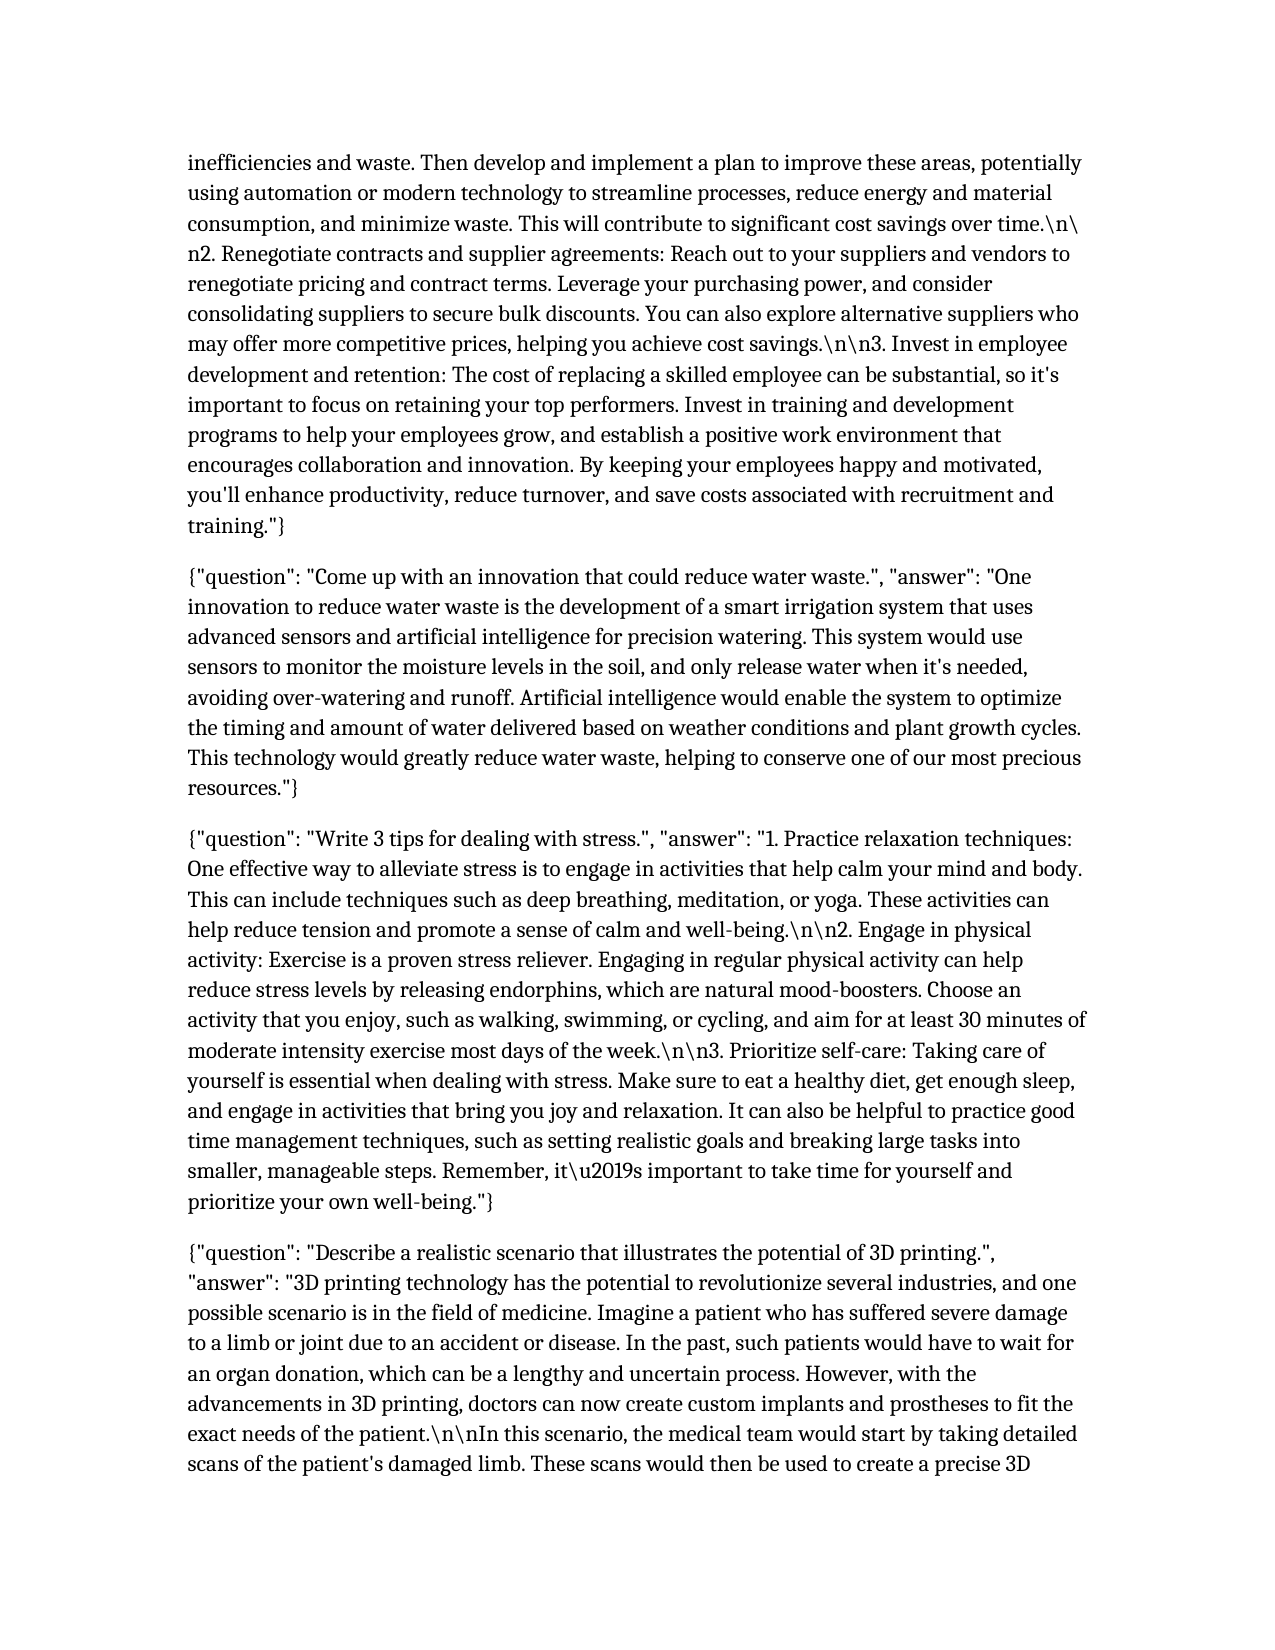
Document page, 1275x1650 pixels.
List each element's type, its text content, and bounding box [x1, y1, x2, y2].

text {"question": "Write 3 tips for dealing with stress.", "answer": "1. Practice relaxation techniques: One effective way to alleviate stress is to engage in activities that help calm your mind and body. This can include techniques such as deep breathing, meditation, or yoga. These activities can help reduce tension and promote a sense of calm and well-being.\n\n2. Engage in physical activity: Exercise is a proven stress reliever. Engaging in regular physical activity can help reduce stress levels by releasing endorphins, which are natural mood-boosters. Choose an activity that you enjoy, such as walking, swimming, or cycling, and aim for at least 30 minutes of moderate intensity exercise most days of the week.\n\n3. Prioritize self-care: Taking care of yourself is essential when dealing with stress. Make sure to eat a healthy diet, get enough sleep, and engage in activities that bring you joy and relaxation. It can also be helpful to practice good time management techniques, such as setting realistic goals and breaking large tasks into smaller, manageable steps. Remember, it\u2019s important to take time for yourself and prioritize your own well-being."} [187, 826, 1087, 1215]
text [187, 1239, 1087, 1477]
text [187, 150, 1087, 539]
text {"question": "Come up with an innovation that could reduce water waste.", "answer": "One innovation to reduce water waste is the development of a smart irrigation system that uses advanced sensors and artificial intelligence for precision watering. This system would use sensors to monitor the moisture levels in the soil, and only release water when it's needed, avoiding over-watering and runoff. Artificial intelligence would enable the system to optimize the timing and amount of water delivered based on weather conditions and plant growth cycles. This technology would greatly reduce water waste, helping to conserve one of our most precious resources."} [187, 563, 1087, 801]
